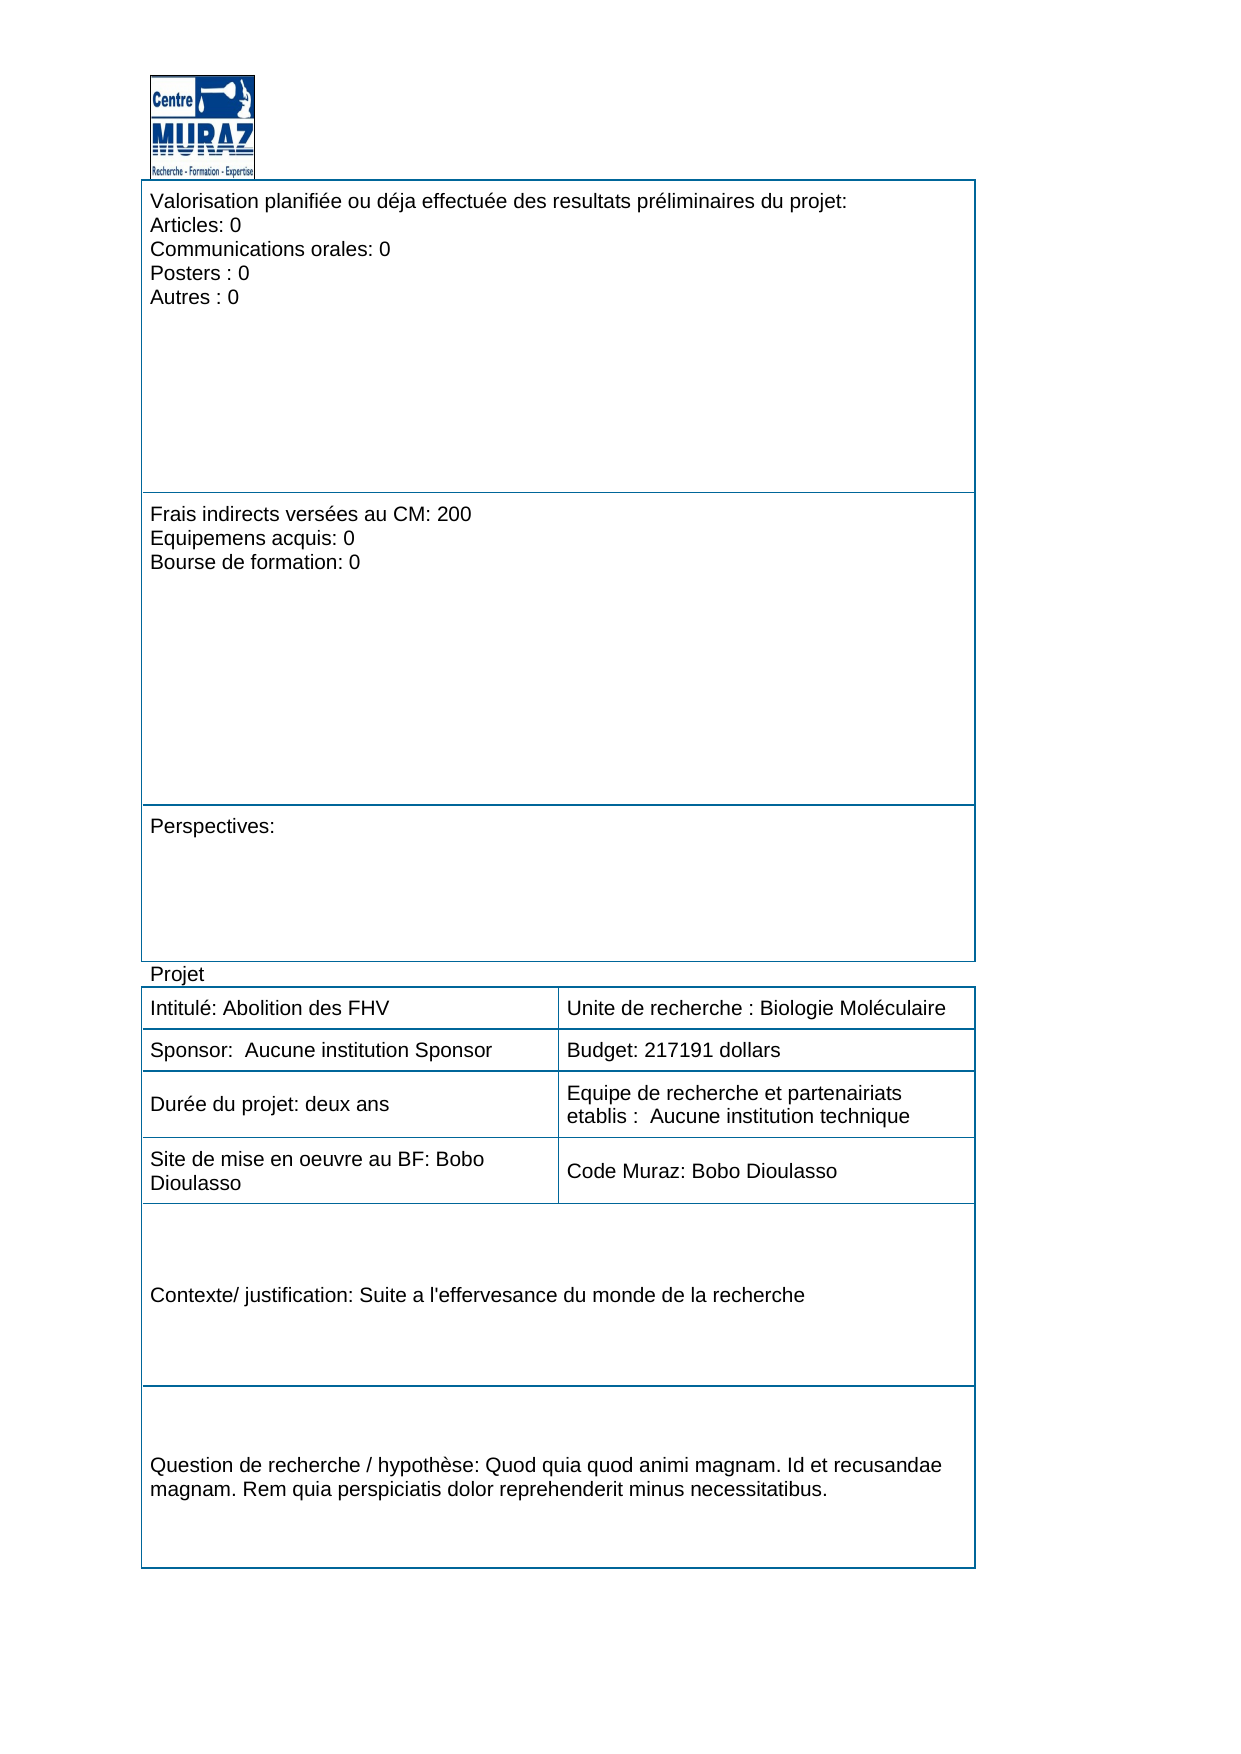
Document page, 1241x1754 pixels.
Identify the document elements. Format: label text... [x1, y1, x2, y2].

table_cell Question de recherche / hypothèse: Quod quia quod animi magnam. Id et recusandae magnam. Rem quia perspiciatis dolor reprehenderit minus necessitatibus. [142, 1386, 974, 1567]
table_cell Equipe de recherche et partenairiats etablis : Aucune institution technique [559, 1072, 974, 1137]
table_cell Perspectives: [142, 805, 974, 961]
table_header Unite de recherche : Biologie Moléculaire [559, 988, 974, 1028]
table_header Intitulé: Abolition des FHV [142, 988, 558, 1028]
picture [151, 76, 254, 178]
table_cell Budget: 217191 dollars [559, 1030, 974, 1070]
table_cell Sponsor: Aucune institution Sponsor [142, 1029, 558, 1070]
table_cell Frais indirects versées au CM: 200 Equipemens acquis: 0 Bourse de formation: 0 [142, 493, 974, 804]
table_cell Contexte/ justification: Suite a l'effervesance du monde de la recherche [142, 1204, 974, 1385]
table_cell Site de mise en oeuvre au BF: Bobo Dioulasso [142, 1138, 558, 1203]
table_cell Durée du projet: deux ans [142, 1071, 558, 1137]
table_cell Code Muraz: Bobo Dioulasso [559, 1138, 974, 1203]
text Projet [150, 962, 1090, 986]
table_cell Valorisation planifiée ou déja effectuée des resultats préliminaires du projet: Articles: 0 Communications orales: 0 Posters : 0 Autres : 0 [142, 181, 974, 492]
